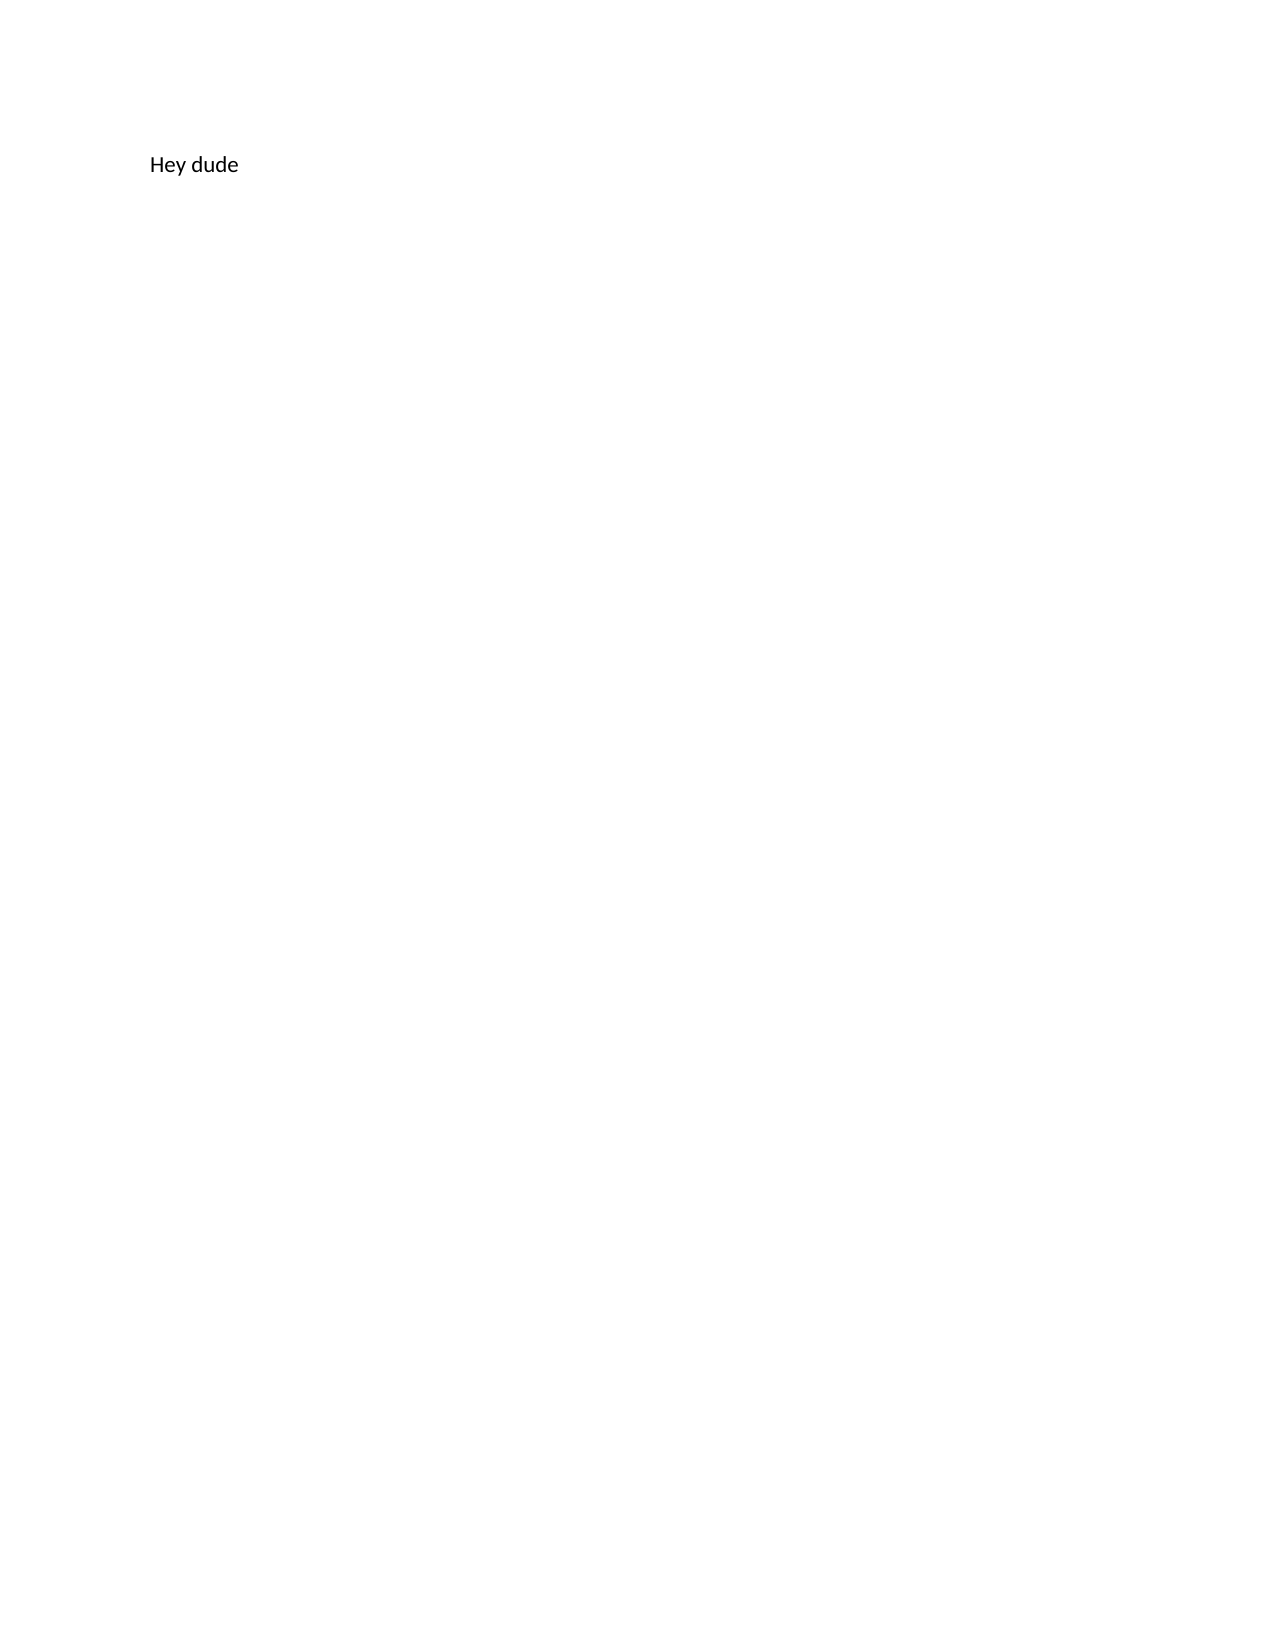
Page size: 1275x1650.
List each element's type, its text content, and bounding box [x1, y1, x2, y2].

text Hey dude [150, 150, 1125, 178]
